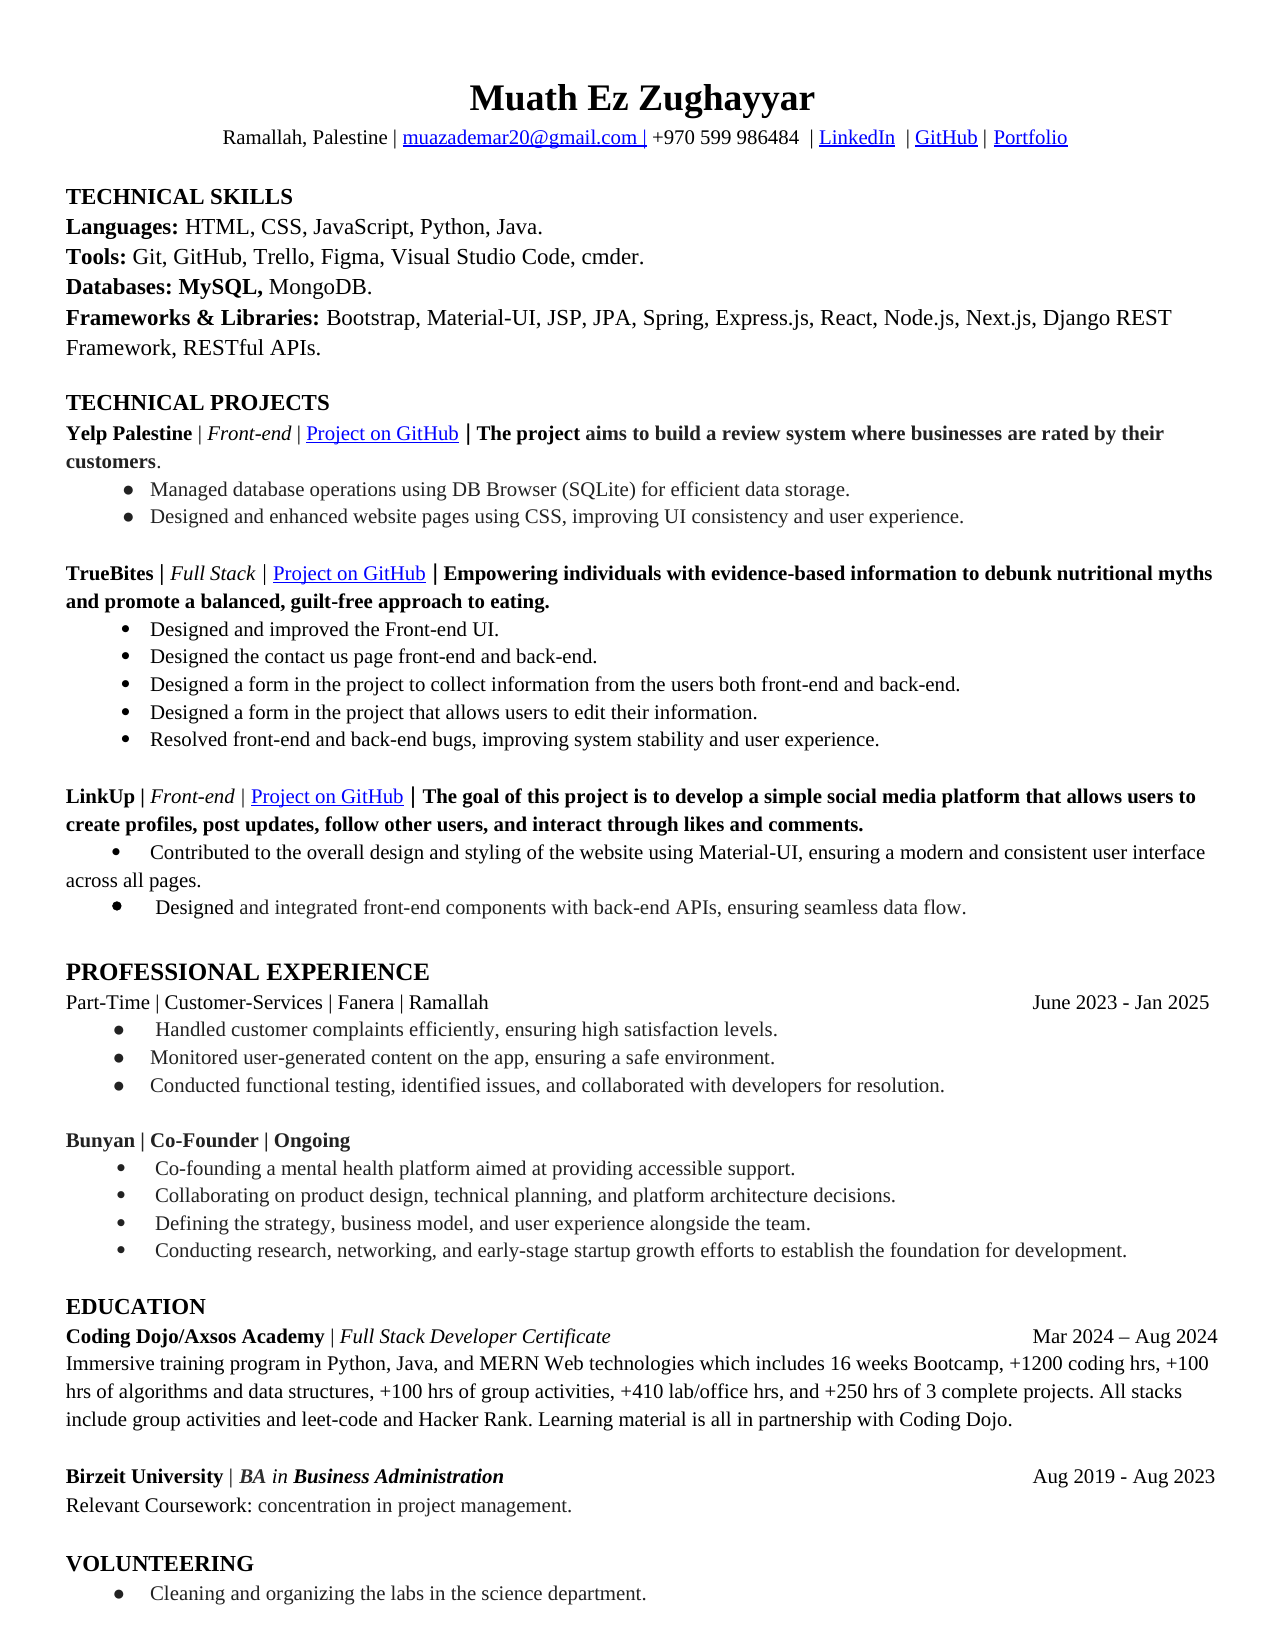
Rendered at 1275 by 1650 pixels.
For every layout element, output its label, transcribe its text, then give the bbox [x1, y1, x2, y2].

text Languages: HTML, CSS, JavaScript, Python, Java. Tools: Git, GitHub, Trello, Figma, Visual Studio Code, cmder. Databases: MySQL, MongoDB. Frameworks & Libraries: Bootstrap, Material-UI, JSP, JPA, Spring, Express.js, React, Node.js, Next.js, Django REST Framework, RESTful APIs. [66, 213, 1219, 360]
list Conducting research, networking, and early-stage startup growth efforts to establish the foundation for development. [117, 1238, 1219, 1262]
text Ramallah, Palestine | muazademar20@gmail.com | +970 599 986484 | LinkedIn | GitHub | Portfolio [66, 124, 1219, 149]
list Co-founding a mental health platform aimed at providing accessible support. [117, 1155, 1219, 1179]
list Handled customer complaints efficiently, ensuring high satisfaction levels. [66, 1017, 1219, 1041]
text LinkUp | Front-end | Project on GitHub | The goal of this project is to develop a simple social media platform that allows users to create profiles, post updates, follow other users, and interact through likes and comments. [66, 782, 1219, 836]
list Defining the strategy, business model, and user experience alongside the team. [117, 1211, 1219, 1235]
list Resolved front-end and back-end bugs, improving system stability and user experience. [66, 727, 1219, 751]
subtitle Immersive training program in Python, Java, and MERN Web technologies which includes 16 weeks Bootcamp, +1200 coding hrs, +100 hrs of algorithms and data structures, +100 hrs of group activities, +410 lab/office hrs, and +250 hrs of 3 complete projects. All stacks include group activities and leet-code and Hacker Rank. Learning material is all in partnership with Coding Dojo. [66, 1351, 1219, 1431]
text Bunyan | Co-Founder | Ongoing [66, 1128, 1219, 1152]
list Monitored user-generated content on the app, ensuring a safe environment. [66, 1045, 1219, 1069]
text Coding Dojo/Axsos Academy | Full Stack Developer Certificate Mar 2024 – Aug 2024 [66, 1324, 1219, 1348]
text PROFESSIONAL EXPERIENCE [66, 957, 1219, 986]
text Muath Ez Zughayyar [66, 75, 1219, 118]
text TECHNICAL SKILLS [66, 183, 1219, 209]
text TECHNICAL PROJECTS [66, 389, 1219, 415]
list Contributed to the overall design and styling of the website using Material-UI, ensuring a modern and consistent user interface across all pages. [66, 840, 1219, 892]
text VOLUNTEERING [66, 1550, 1219, 1577]
list Designed and integrated front-end components with back-end APIs, ensuring seamless data flow. [66, 895, 1219, 920]
list Designed and improved the Front-end UI. [66, 617, 1219, 641]
list Collaborating on product design, technical planning, and platform architecture decisions. [117, 1183, 1219, 1207]
text Relevant Coursework: concentration in project management. [66, 1493, 1219, 1517]
text Yelp Palestine | Front-end | Project on GitHub | The project aims to build a review system where businesses are rated by their customers. [66, 419, 1219, 473]
list Conducted functional testing, identified issues, and collaborated with developers for resolution. [112, 1073, 1219, 1097]
text Part-Time | Customer-Services | Fanera | Ramallah June 2023 - Jan 2025 [66, 990, 1219, 1014]
text EDUCATION [66, 1293, 1219, 1320]
text TrueBites | Full Stack | Project on GitHub | Empowering individuals with evidence-based information to debunk nutritional myths and promote a balanced, guilt-free approach to eating. [66, 559, 1219, 613]
list Designed a form in the project to collect information from the users both front-end and back-end. [66, 672, 1219, 696]
list Designed and enhanced website pages using CSS, improving UI consistency and user experience. [66, 504, 1219, 528]
subtitle Birzeit University | BA in Business Administration Aug 2019 - Aug 2023 [66, 1464, 1219, 1488]
list Cleaning and organizing the labs in the science department. [66, 1581, 1219, 1605]
list Managed database operations using DB Browser (SQLite) for efficient data storage. [66, 476, 1219, 501]
list Designed the contact us page front-end and back-end. [66, 644, 1219, 668]
list Designed a form in the project that allows users to edit their information. [66, 700, 1219, 724]
